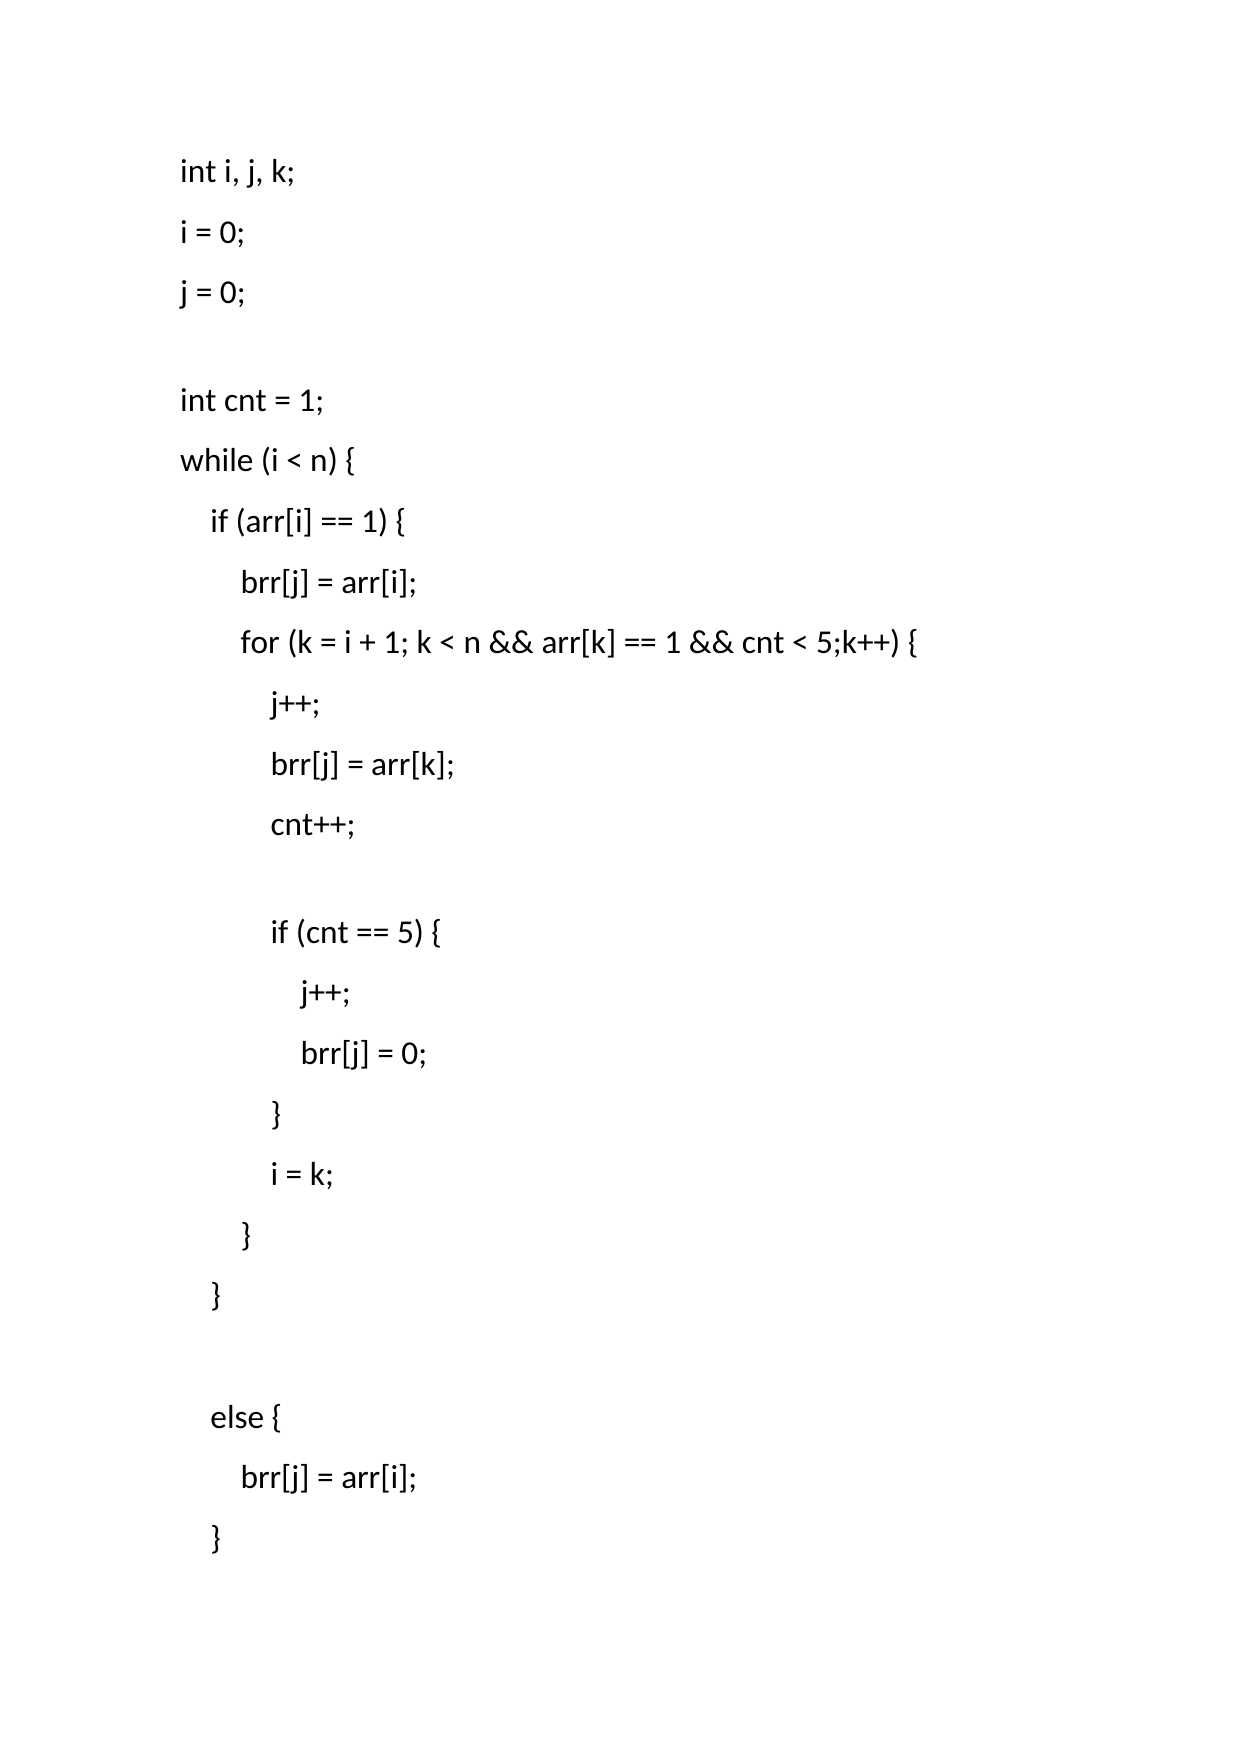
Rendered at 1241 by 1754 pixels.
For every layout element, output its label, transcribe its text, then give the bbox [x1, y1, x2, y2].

text brr[j] = arr[i]; [150, 561, 1090, 601]
text } [150, 1214, 1090, 1254]
text int i, j, k; [150, 150, 1090, 191]
text } [150, 1517, 1090, 1558]
text while (i < n) { [150, 439, 1090, 480]
text j++; [150, 682, 1090, 723]
text } [150, 1092, 1090, 1133]
text i = 0; [150, 211, 1090, 251]
text i = k; [150, 1153, 1090, 1194]
text } [150, 1274, 1090, 1315]
text j = 0; [150, 271, 1090, 312]
text brr[j] = arr[i]; [150, 1456, 1090, 1497]
text cnt++; [150, 803, 1090, 844]
text int cnt = 1; [150, 379, 1090, 419]
text if (cnt == 5) { [150, 911, 1090, 951]
text j++; [150, 971, 1090, 1012]
text for (k = i + 1; k < n && arr[k] == 1 && cnt < 5;k++) { [150, 621, 1090, 662]
text brr[j] = 0; [150, 1032, 1090, 1073]
text if (arr[i] == 1) { [150, 500, 1090, 541]
text else { [150, 1396, 1090, 1436]
text brr[j] = arr[k]; [150, 742, 1090, 783]
